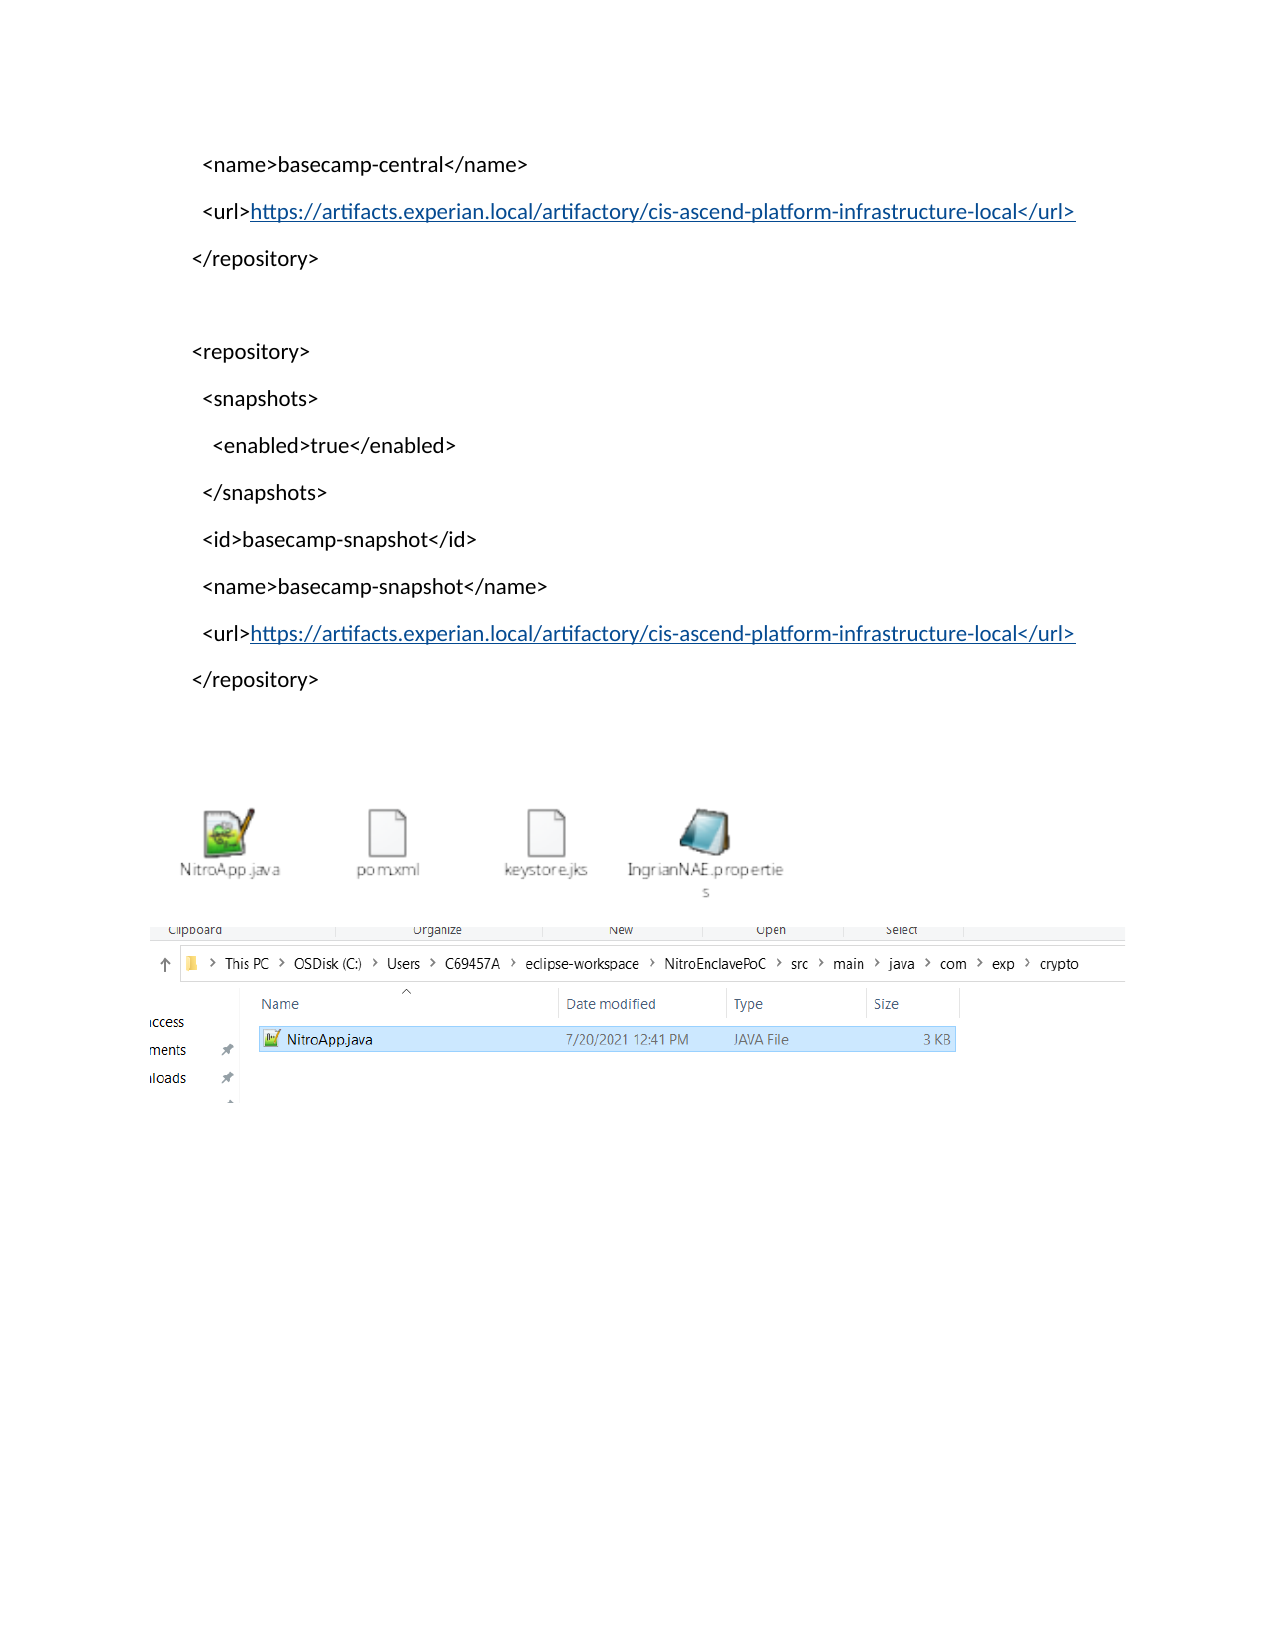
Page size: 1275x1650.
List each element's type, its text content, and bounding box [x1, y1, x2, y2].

text </repository> [150, 244, 1125, 272]
text <name>basecamp-central</name> [150, 150, 1125, 178]
text <id>basecamp-snapshot</id> [150, 525, 1125, 553]
text <url>https://artifacts.experian.local/artifactory/cis-ascend-platform-infrastructure-local</url> [150, 197, 1125, 225]
text <snapshots> [150, 384, 1125, 412]
text <name>basecamp-snapshot</name> [150, 572, 1125, 600]
text <url>https://artifacts.experian.local/artifactory/cis-ascend-platform-infrastructure-local</url> [150, 619, 1125, 647]
text </repository> [150, 666, 1125, 694]
text </snapshots> [150, 478, 1125, 506]
text <repository> [150, 337, 1125, 366]
picture [150, 927, 1125, 1103]
text <enabled>true</enabled> [150, 431, 1125, 459]
